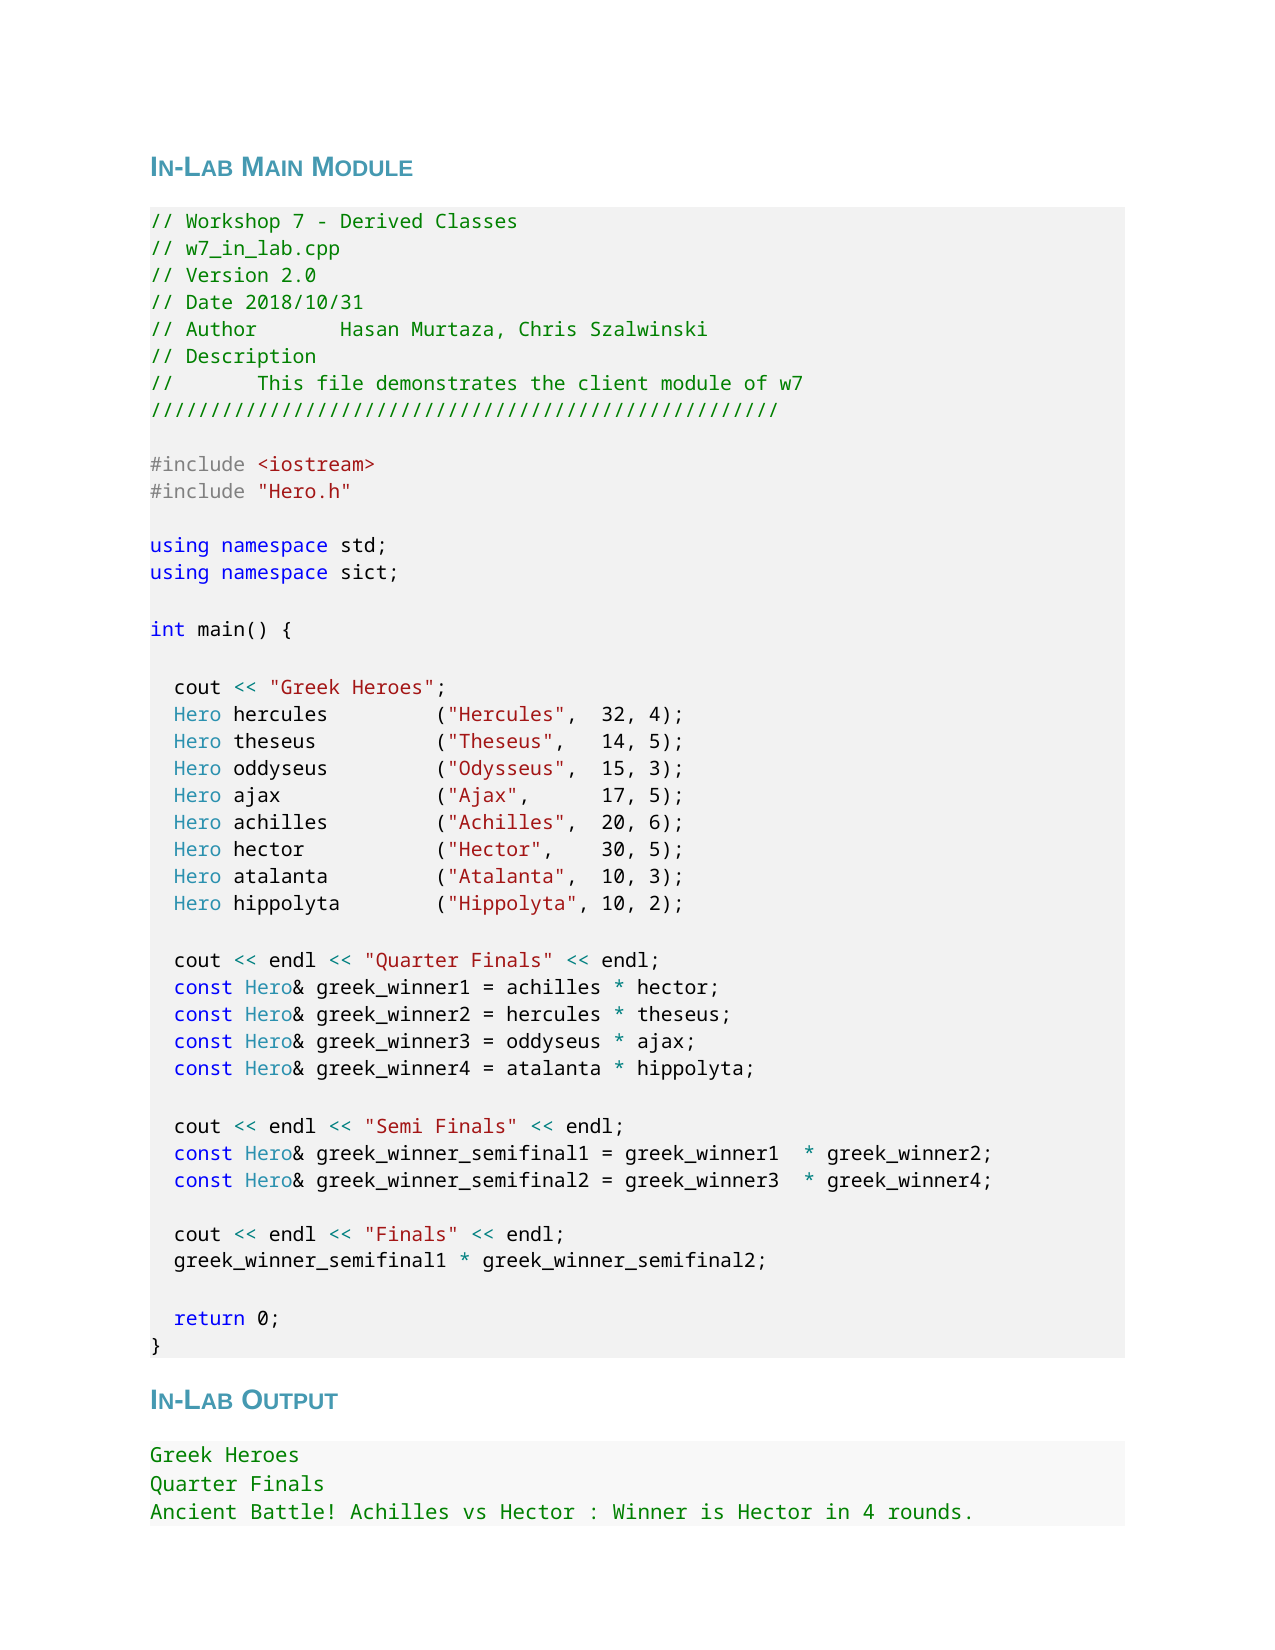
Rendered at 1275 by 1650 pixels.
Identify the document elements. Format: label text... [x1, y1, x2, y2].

text Hero hercules ("Hercules", 32, 4); [150, 700, 1125, 727]
text #include <iostream> [150, 450, 1125, 477]
text const Hero& greek_winner_semifinal1 = greek_winner1 * greek_winner2; [150, 1139, 1125, 1166]
text Greek Heroes [150, 1441, 1125, 1469]
text Hero oddyseus ("Odysseus", 15, 3); [150, 754, 1125, 781]
text const Hero& greek_winner4 = atalanta * hippolyta; [150, 1054, 1125, 1081]
text // Description [150, 342, 1125, 369]
text cout << endl << "Finals" << endl; [150, 1220, 1125, 1247]
text // Workshop 7 - Derived Classes [150, 207, 1125, 234]
text cout << endl << "Quarter Finals" << endl; [150, 946, 1125, 973]
text Quarter Finals [150, 1469, 1125, 1497]
text Hero achilles ("Achilles", 20, 6); [150, 808, 1125, 835]
text Hero hector ("Hector", 30, 5); [150, 835, 1125, 862]
text // Date 2018/10/31 [150, 288, 1125, 315]
text // Author Hasan Murtaza, Chris Szalwinski [150, 315, 1125, 342]
text greek_winner_semifinal1 * greek_winner_semifinal2; [150, 1247, 1125, 1274]
text // This file demonstrates the client module of w7 [150, 369, 1125, 396]
text return 0; [150, 1304, 1125, 1331]
text Hero ajax ("Ajax", 17, 5); [150, 781, 1125, 808]
text In-Lab Output [150, 1383, 1125, 1416]
text ///////////////////////////////////////////////////// [150, 396, 1125, 423]
text cout << "Greek Heroes"; [150, 673, 1125, 700]
text // Version 2.0 [150, 261, 1125, 288]
text Hero atalanta ("Atalanta", 10, 3); [150, 862, 1125, 889]
text cout << endl << "Semi Finals" << endl; [150, 1112, 1125, 1139]
text const Hero& greek_winner3 = oddyseus * ajax; [150, 1027, 1125, 1054]
text using namespace std; [150, 531, 1125, 558]
text Ancient Battle! Achilles vs Hector : Winner is Hector in 4 rounds. [150, 1497, 1125, 1526]
text Hero theseus ("Theseus", 14, 5); [150, 727, 1125, 754]
text const Hero& greek_winner2 = hercules * theseus; [150, 1000, 1125, 1027]
text const Hero& greek_winner_semifinal2 = greek_winner3 * greek_winner4; [150, 1166, 1125, 1193]
text const Hero& greek_winner1 = achilles * hector; [150, 973, 1125, 1000]
text int main() { [150, 616, 1125, 643]
text In-Lab Main Module [150, 150, 1125, 182]
text } [150, 1331, 1125, 1358]
text // w7_in_lab.cpp [150, 234, 1125, 261]
text #include "Hero.h" [150, 477, 1125, 504]
text Hero hippolyta ("Hippolyta", 10, 2); [150, 889, 1125, 916]
text using namespace sict; [150, 558, 1125, 585]
